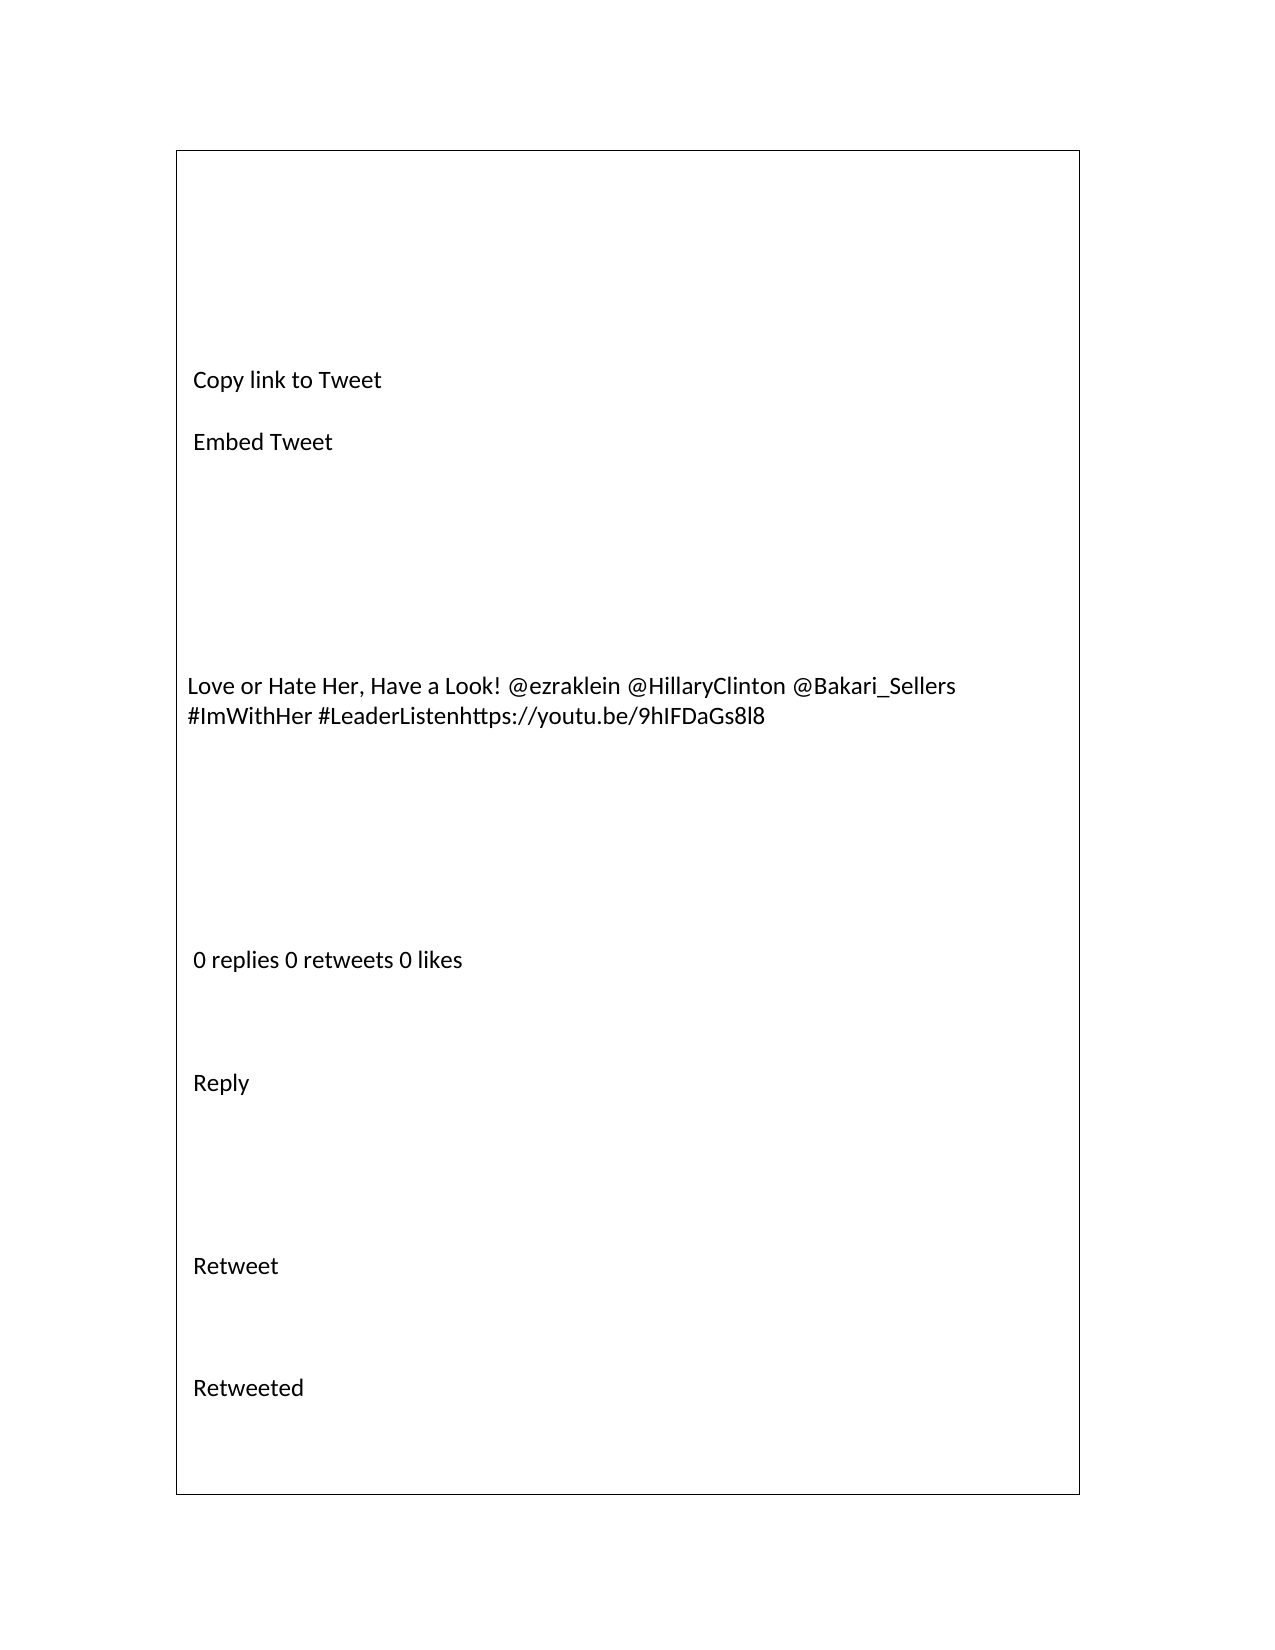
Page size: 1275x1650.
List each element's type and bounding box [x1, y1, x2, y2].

table_cell [177, 151, 1079, 1494]
